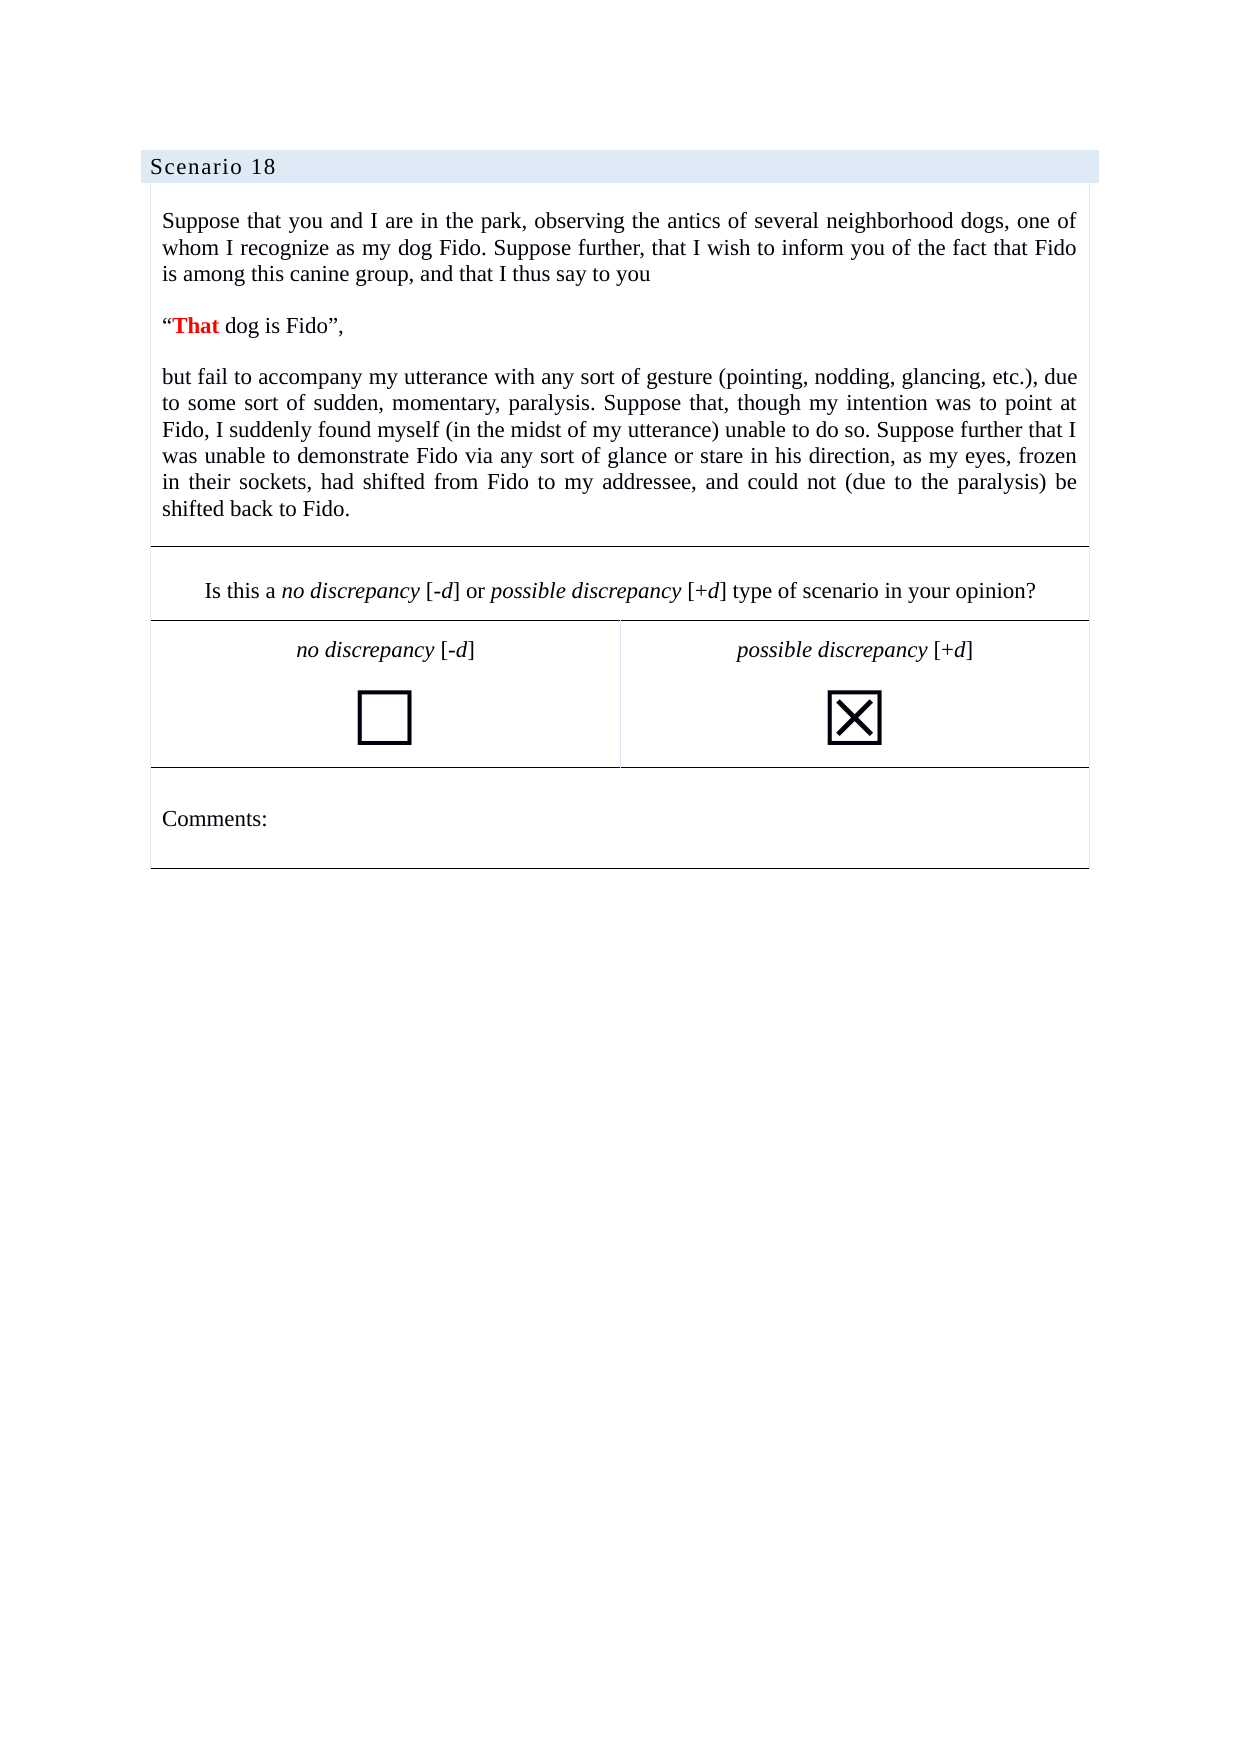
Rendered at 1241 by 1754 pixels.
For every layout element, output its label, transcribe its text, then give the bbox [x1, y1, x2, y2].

table_header Suppose that you and I are in the park, observing the antics of several neighborhood dogs, one of whom I recognize as my dog Fido. Suppose further, that I wish to inform you of the fact that Fido is among this canine group, and that I thus say to you “That dog is Fido”, but fail to accompany my utterance with any sort of gesture (pointing, nodding, glancing, etc.), due to some sort of sudden, momentary, paralysis. Suppose that, though my intention was to point at Fido, I suddenly found myself (in the midst of my utterance) unable to do so. Suppose further that I was unable to demonstrate Fido via any sort of glance or stare in his direction, as my eyes, frozen in their sockets, had shifted from Fido to my addressee, and could not (due to the paralysis) be shifted back to Fido. [151, 183, 1089, 546]
table_cell Is this a no discrepancy [-d] or possible discrepancy [+d] type of scenario in your opinion? [151, 547, 1089, 620]
table_cell no discrepancy [-d] [151, 621, 620, 665]
table_cell possible discrepancy [+d] [621, 621, 1089, 665]
table_cell Comments: [151, 768, 1089, 868]
text Scenario 18 [142, 151, 1098, 182]
